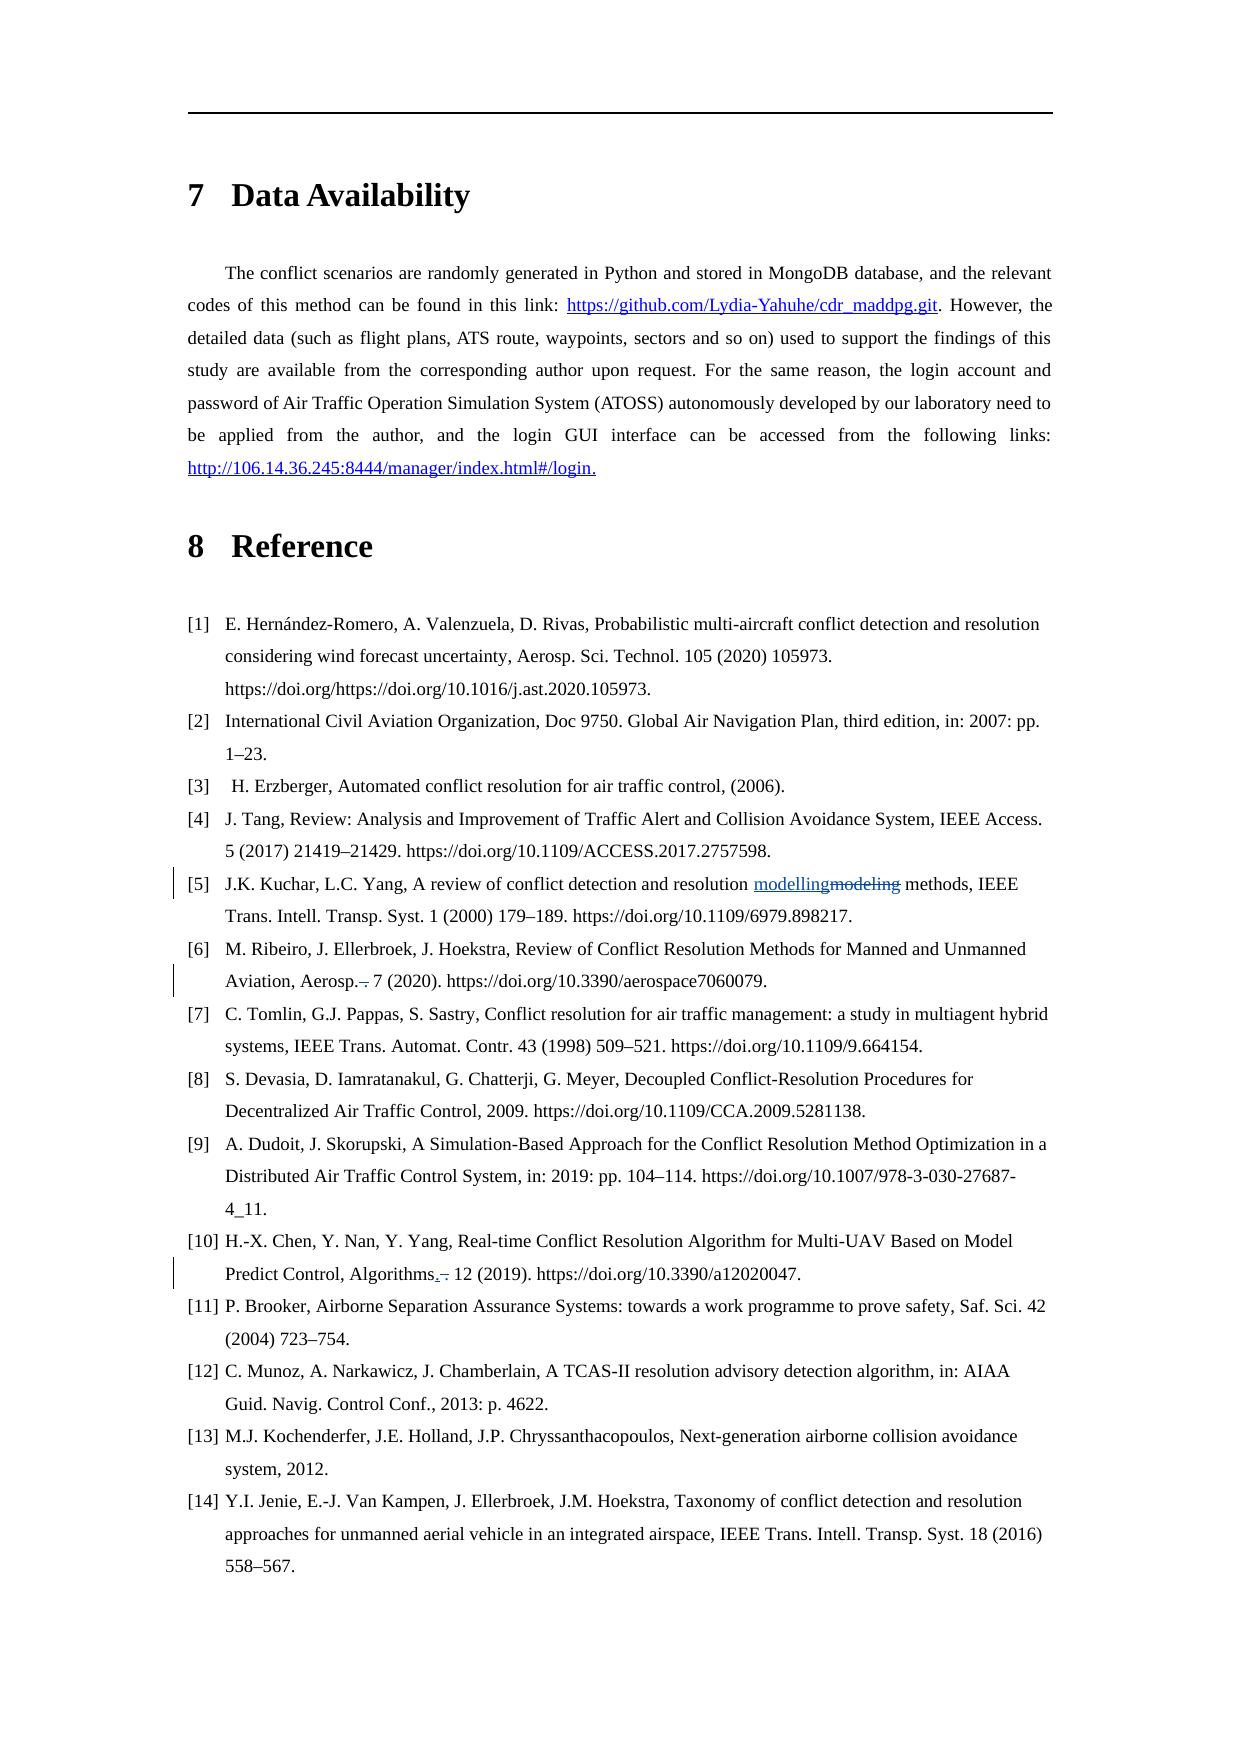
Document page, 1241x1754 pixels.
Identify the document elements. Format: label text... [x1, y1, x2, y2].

text [13] M.J. Kochenderfer, J.E. Holland, J.P. Chryssanthacopoulos, Next-generation airborne collision avoidance system, 2012. [187, 1419, 1053, 1484]
text [2] International Civil Aviation Organization, Doc 9750. Global Air Navigation Plan, third edition, in: 2007: pp. 1–23. [187, 704, 1053, 769]
text [14] Y.I. Jenie, E.-J. Van Kampen, J. Ellerbroek, J.M. Hoekstra, Taxonomy of conflict detection and resolution approaches for unmanned aerial vehicle in an integrated airspace, IEEE Trans. Intell. Transp. Syst. 18 (2016) 558–567. [187, 1484, 1053, 1582]
text [5] J.K. Kuchar, L.C. Yang, A review of conflict detection and resolution methods, IEEE Trans. Intell. Transp. Syst. 1 (2000) 179–189. https://doi.org/10.1109/6979.898217. [187, 867, 1053, 932]
text [7] C. Tomlin, G.J. Pappas, S. Sastry, Conflict resolution for air traffic management: a study in multiagent hybrid systems, IEEE Trans. Automat. Contr. 43 (1998) 509–521. https://doi.org/10.1109/9.664154. [187, 997, 1053, 1062]
subtitle Data Availability [187, 162, 1053, 227]
subtitle Reference [187, 513, 1053, 578]
text [1] E. Hernández-Romero, A. Valenzuela, D. Rivas, Probabilistic multi-aircraft conflict detection and resolution considering wind forecast uncertainty, Aerosp. Sci. Technol. 105 (2020) 105973. https://doi.org/https://doi.org/10.1016/j.ast.2020.105973. [187, 607, 1053, 704]
text [3] H. Erzberger, Automated conflict resolution for air traffic control, (2006). [187, 769, 1053, 802]
text [8] S. Devasia, D. Iamratanakul, G. Chatterji, G. Meyer, Decoupled Conflict-Resolution Procedures for Decentralized Air Traffic Control, 2009. https://doi.org/10.1109/CCA.2009.5281138. [187, 1062, 1053, 1127]
text [4] J. Tang, Review: Analysis and Improvement of Traffic Alert and Collision Avoidance System, IEEE Access. 5 (2017) 21419–21429. https://doi.org/10.1109/ACCESS.2017.2757598. [187, 802, 1053, 867]
text [6] M. Ribeiro, J. Ellerbroek, J. Hoekstra, Review of Conflict Resolution Methods for Manned and Unmanned Aviation, Aerosp. 7 (2020). https://doi.org/10.3390/aerospace7060079. [187, 932, 1053, 997]
text [10] H.-X. Chen, Y. Nan, Y. Yang, Real-time Conflict Resolution Algorithm for Multi-UAV Based on Model Predict Control, Algorithms 12 (2019). https://doi.org/10.3390/a12020047. [187, 1224, 1053, 1289]
text [11] P. Brooker, Airborne Separation Assurance Systems: towards a work programme to prove safety, Saf. Sci. 42 (2004) 723–754. [187, 1289, 1053, 1354]
text The conflict scenarios are randomly generated in Python and stored in MongoDB database, and the relevant codes of this method can be found in this link: https://github.com/Lydia-Yahuhe/cdr_maddpg.git. However, the detailed data (such as flight plans, ATS route, waypoints, sectors and so on) used to support the findings of this study are available from the corresponding author upon request. For the same reason, the login account and password of Air Traffic Operation Simulation System (ATOSS) autonomously developed by our laboratory need to be applied from the author, and the login GUI interface can be accessed from the following links: http://106.14.36.245:8444/manager/index.html#/login. [187, 256, 1053, 484]
text [12] C. Munoz, A. Narkawicz, J. Chamberlain, A TCAS-II resolution advisory detection algorithm, in: AIAA Guid. Navig. Control Conf., 2013: p. 4622. [187, 1354, 1053, 1419]
text [9] A. Dudoit, J. Skorupski, A Simulation-Based Approach for the Conflict Resolution Method Optimization in a Distributed Air Traffic Control System, in: 2019: pp. 104–114. https://doi.org/10.1007/978-3-030-27687-4_11. [187, 1127, 1053, 1224]
